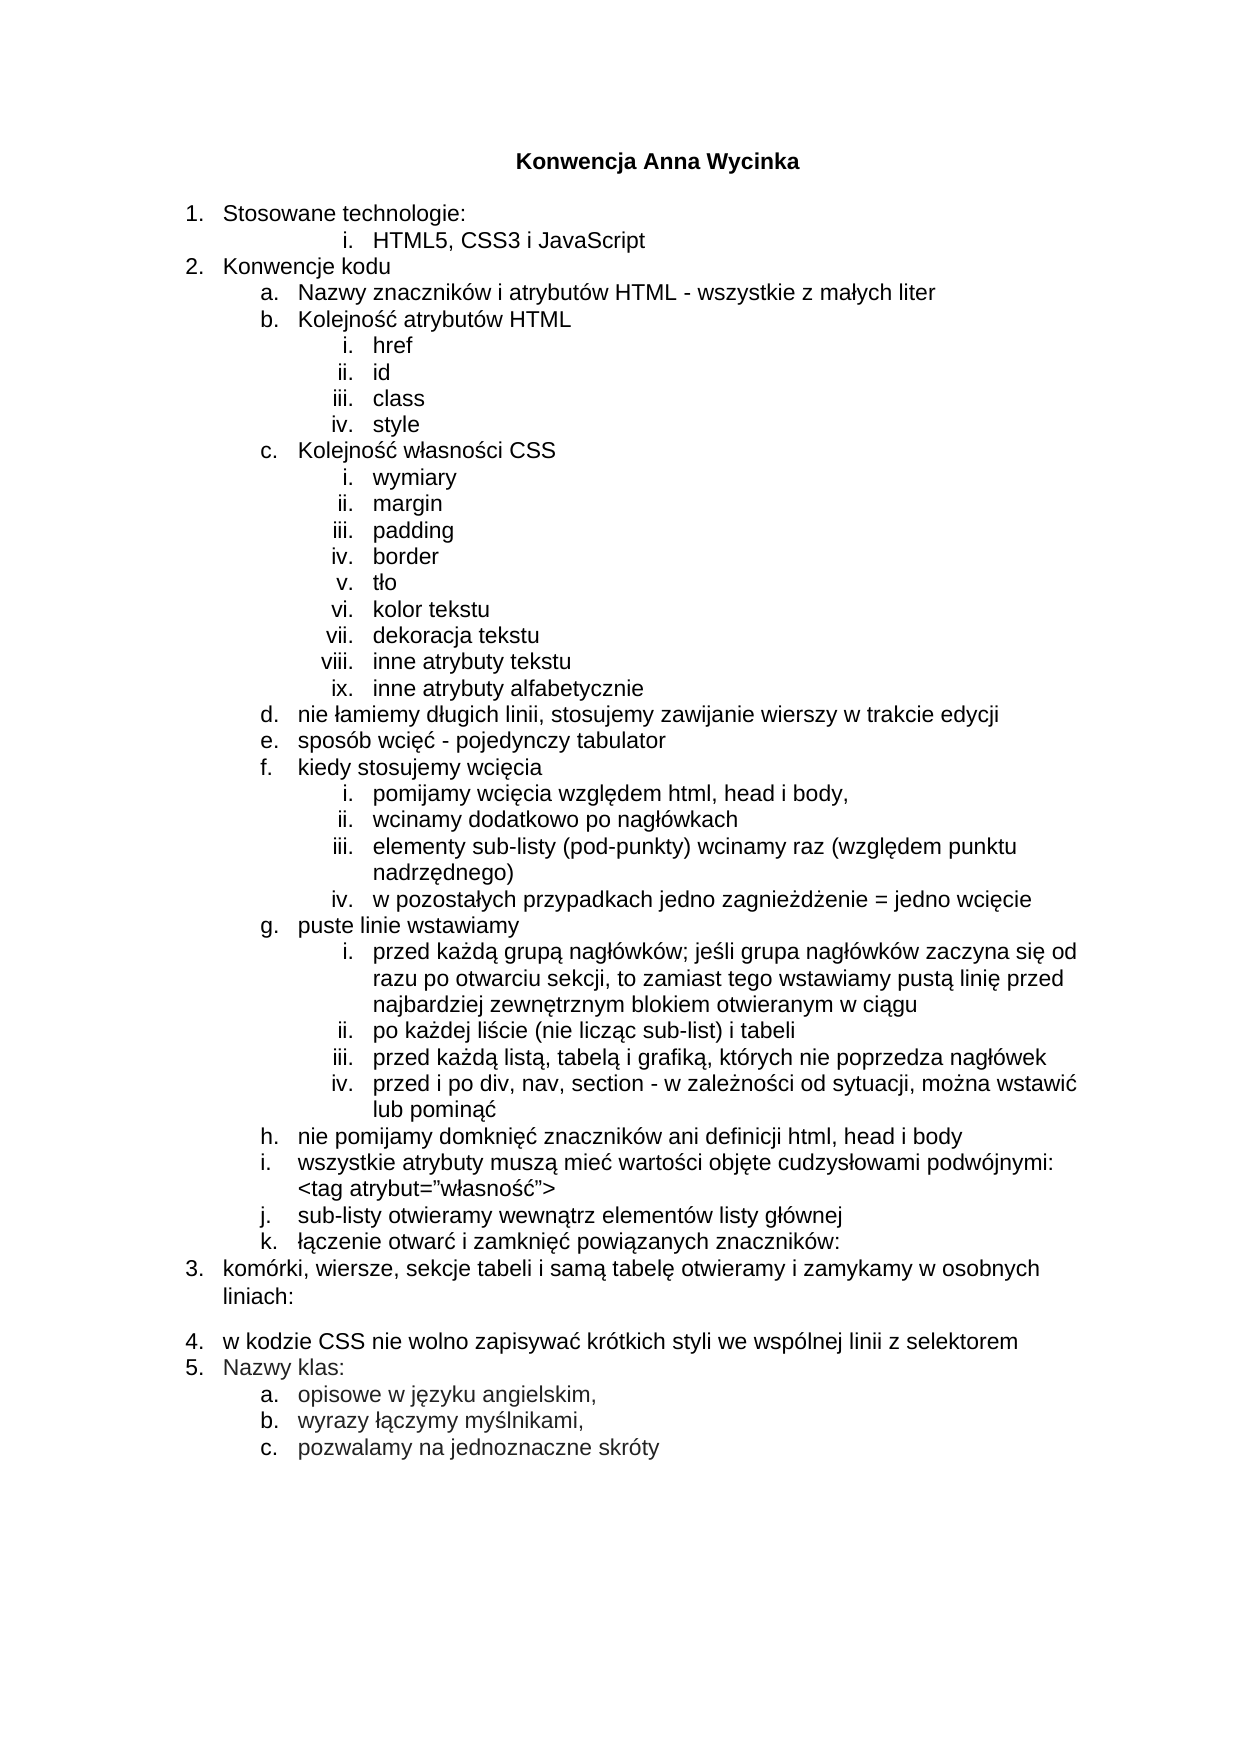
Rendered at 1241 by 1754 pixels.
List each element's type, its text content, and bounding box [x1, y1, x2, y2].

list Konwencje kodu [185, 253, 1093, 279]
list wyrazy łączymy myślnikami, [260, 1407, 1093, 1433]
list pozwalamy na jednoznaczne skróty [260, 1433, 1093, 1460]
list przed każdą grupą nagłówków; jeśli grupa nagłówków zaczyna się od razu po otwarciu sekcji, to zamiast tego wstawiamy pustą linię przed najbardziej zewnętrznym blokiem otwieranym w ciągu [354, 938, 1093, 1017]
list nie łamiemy długich linii, stosujemy zawijanie wierszy w trakcie edycji [260, 701, 1093, 727]
list Kolejność atrybutów HTML [260, 306, 1093, 332]
list wcinamy dodatkowo po nagłówkach [354, 806, 1093, 833]
list Stosowane technologie: [185, 200, 1093, 227]
list przed każdą listą, tabelą i grafiką, których nie poprzedza nagłówek [354, 1044, 1093, 1070]
list przed i po div, nav, section - w zależności od sytuacji, można wstawić lub pominąć [354, 1070, 1093, 1123]
text Konwencja Anna Wycinka [223, 148, 1093, 174]
list sub-listy otwieramy wewnątrz elementów listy głównej [260, 1202, 1093, 1228]
list Nazwy znaczników i atrybutów HTML - wszystkie z małych liter [260, 279, 1093, 306]
list sposób wcięć - pojedynczy tabulator [260, 727, 1093, 754]
list border [354, 543, 1093, 569]
list w kodzie CSS nie wolno zapisywać krótkich styli we wspólnej linii z selektorem [185, 1328, 1093, 1354]
list dekoracja tekstu [354, 622, 1093, 648]
list inne atrybuty alfabetycznie [354, 675, 1093, 701]
list nie pomijamy domknięć znaczników ani definicji html, head i body [260, 1123, 1093, 1149]
list tło [354, 569, 1093, 596]
list margin [354, 490, 1093, 517]
list łączenie otwarć i zamknięć powiązanych znaczników: [260, 1228, 1093, 1254]
list komórki, wiersze, sekcje tabeli i samą tabelę otwieramy i zamykamy w osobnych liniach: [185, 1254, 1093, 1309]
list elementy sub-listy (pod-punkty) wcinamy raz (względem punktu nadrzędnego) [354, 833, 1093, 886]
list puste linie wstawiamy [260, 912, 1093, 938]
list inne atrybuty tekstu [354, 648, 1093, 675]
list wszystkie atrybuty muszą mieć wartości objęte cudzysłowami podwójnymi: <tag atrybut=”własność”> [260, 1149, 1093, 1202]
list wymiary [354, 464, 1093, 490]
list kiedy stosujemy wcięcia [260, 754, 1093, 780]
list style [354, 411, 1093, 437]
list class [354, 385, 1093, 411]
list opisowe w języku angielskim, [260, 1381, 1093, 1407]
list kolor tekstu [354, 596, 1093, 622]
list pomijamy wcięcia względem html, head i body, [354, 780, 1093, 806]
list id [354, 358, 1093, 385]
list Kolejność własności CSS [260, 437, 1093, 464]
list w pozostałych przypadkach jedno zagnieżdżenie = jedno wcięcie [354, 886, 1093, 912]
list po każdej liście (nie licząc sub-list) i tabeli [354, 1017, 1093, 1044]
list href [354, 332, 1093, 358]
list padding [354, 517, 1093, 543]
list HTML5, CSS3 i JavaScript [354, 227, 1093, 253]
list Nazwy klas: [185, 1354, 1093, 1381]
